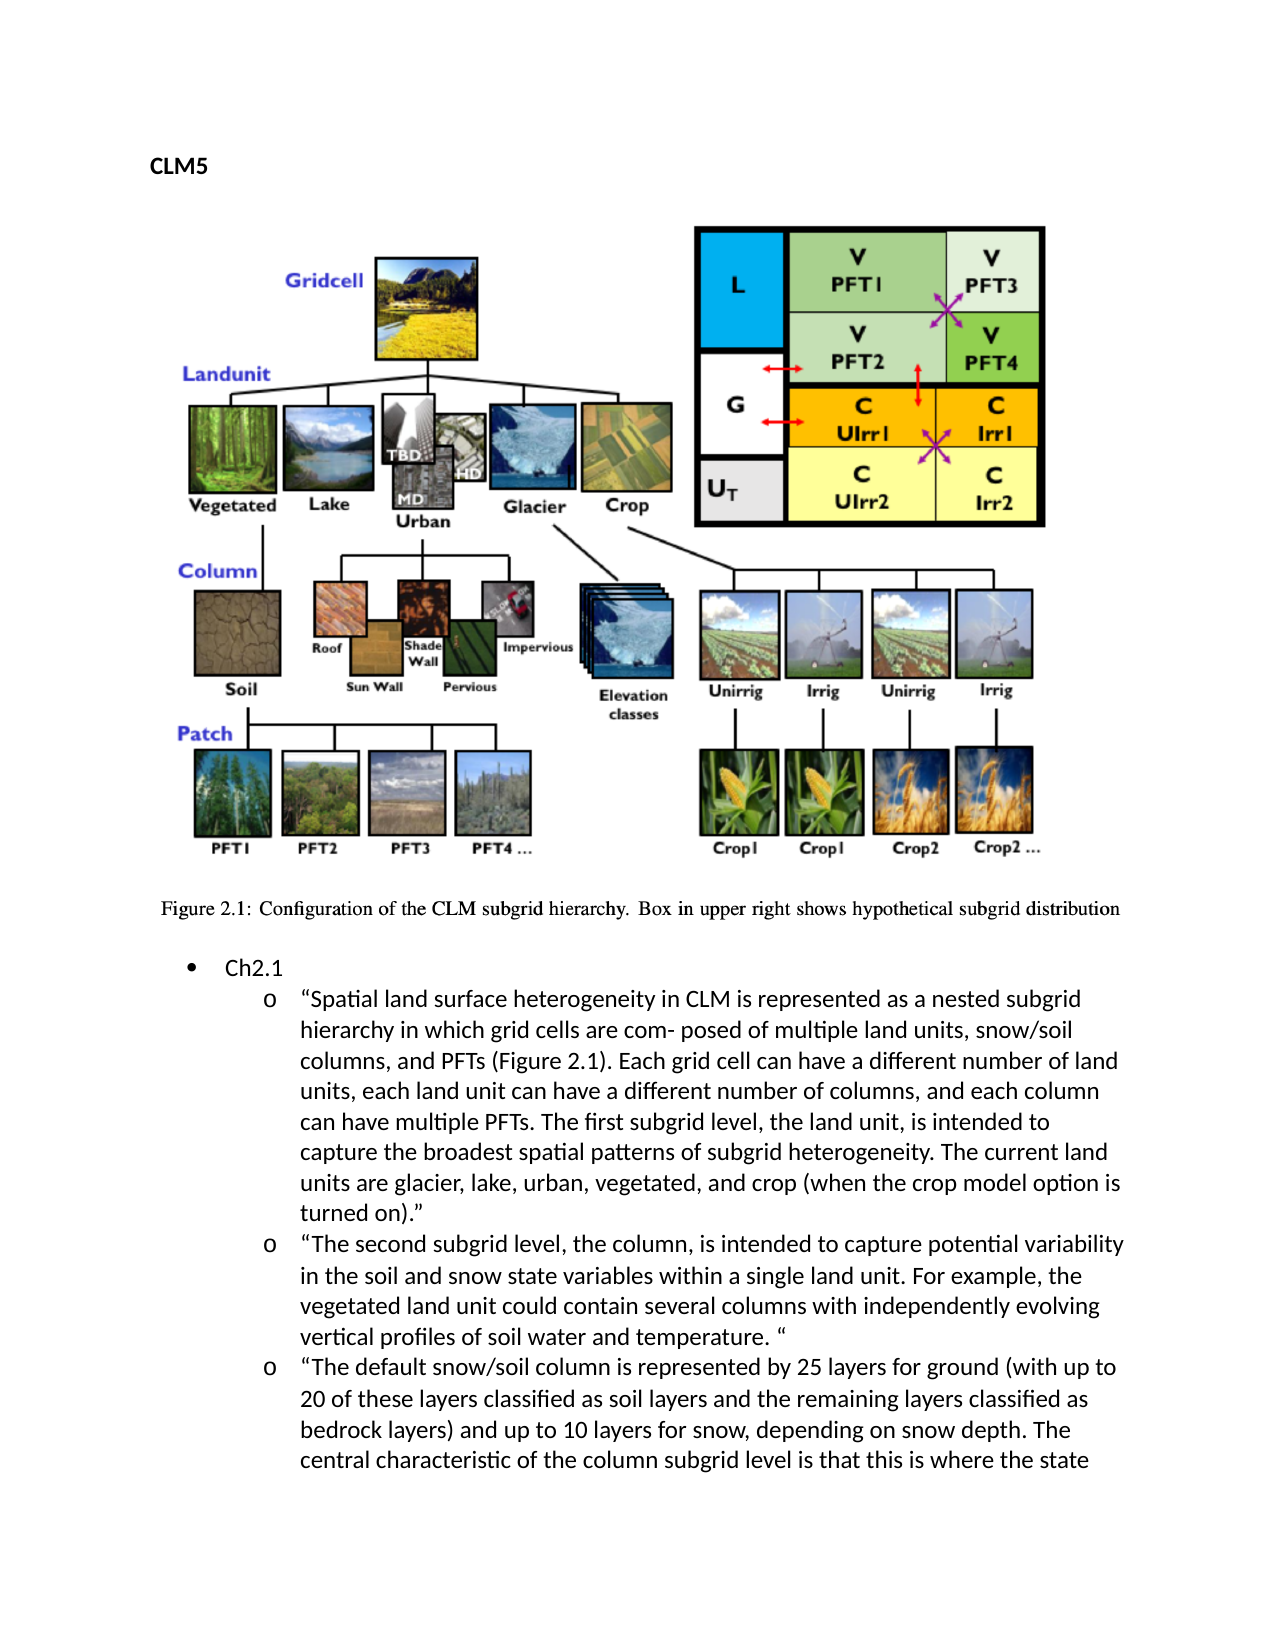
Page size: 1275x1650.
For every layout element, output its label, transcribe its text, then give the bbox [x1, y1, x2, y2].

list “Spatial land surface heterogeneity in CLM is represented as a nested subgrid hierarchy in which grid cells are com- posed of multiple land units, snow/soil columns, and PFTs (Figure 2.1). Each grid cell can have a different number of land units, each land unit can have a different number of columns, and each column can have multiple PFTs. The first subgrid level, the land unit, is intended to capture the broadest spatial patterns of subgrid heterogeneity. The current land units are glacier, lake, urban, vegetated, and crop (when the crop model option is turned on).” [262, 983, 1125, 1228]
picture [150, 211, 1125, 922]
list “The second subgrid level, the column, is intended to capture potential variability in the soil and snow state variables within a single land unit. For example, the vegetated land unit could contain several columns with independently evolving vertical profiles of soil water and temperature. “ [262, 1228, 1125, 1351]
list Ch2.1 [187, 952, 1125, 983]
text CLM5 [150, 150, 1125, 181]
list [262, 1351, 1125, 1475]
